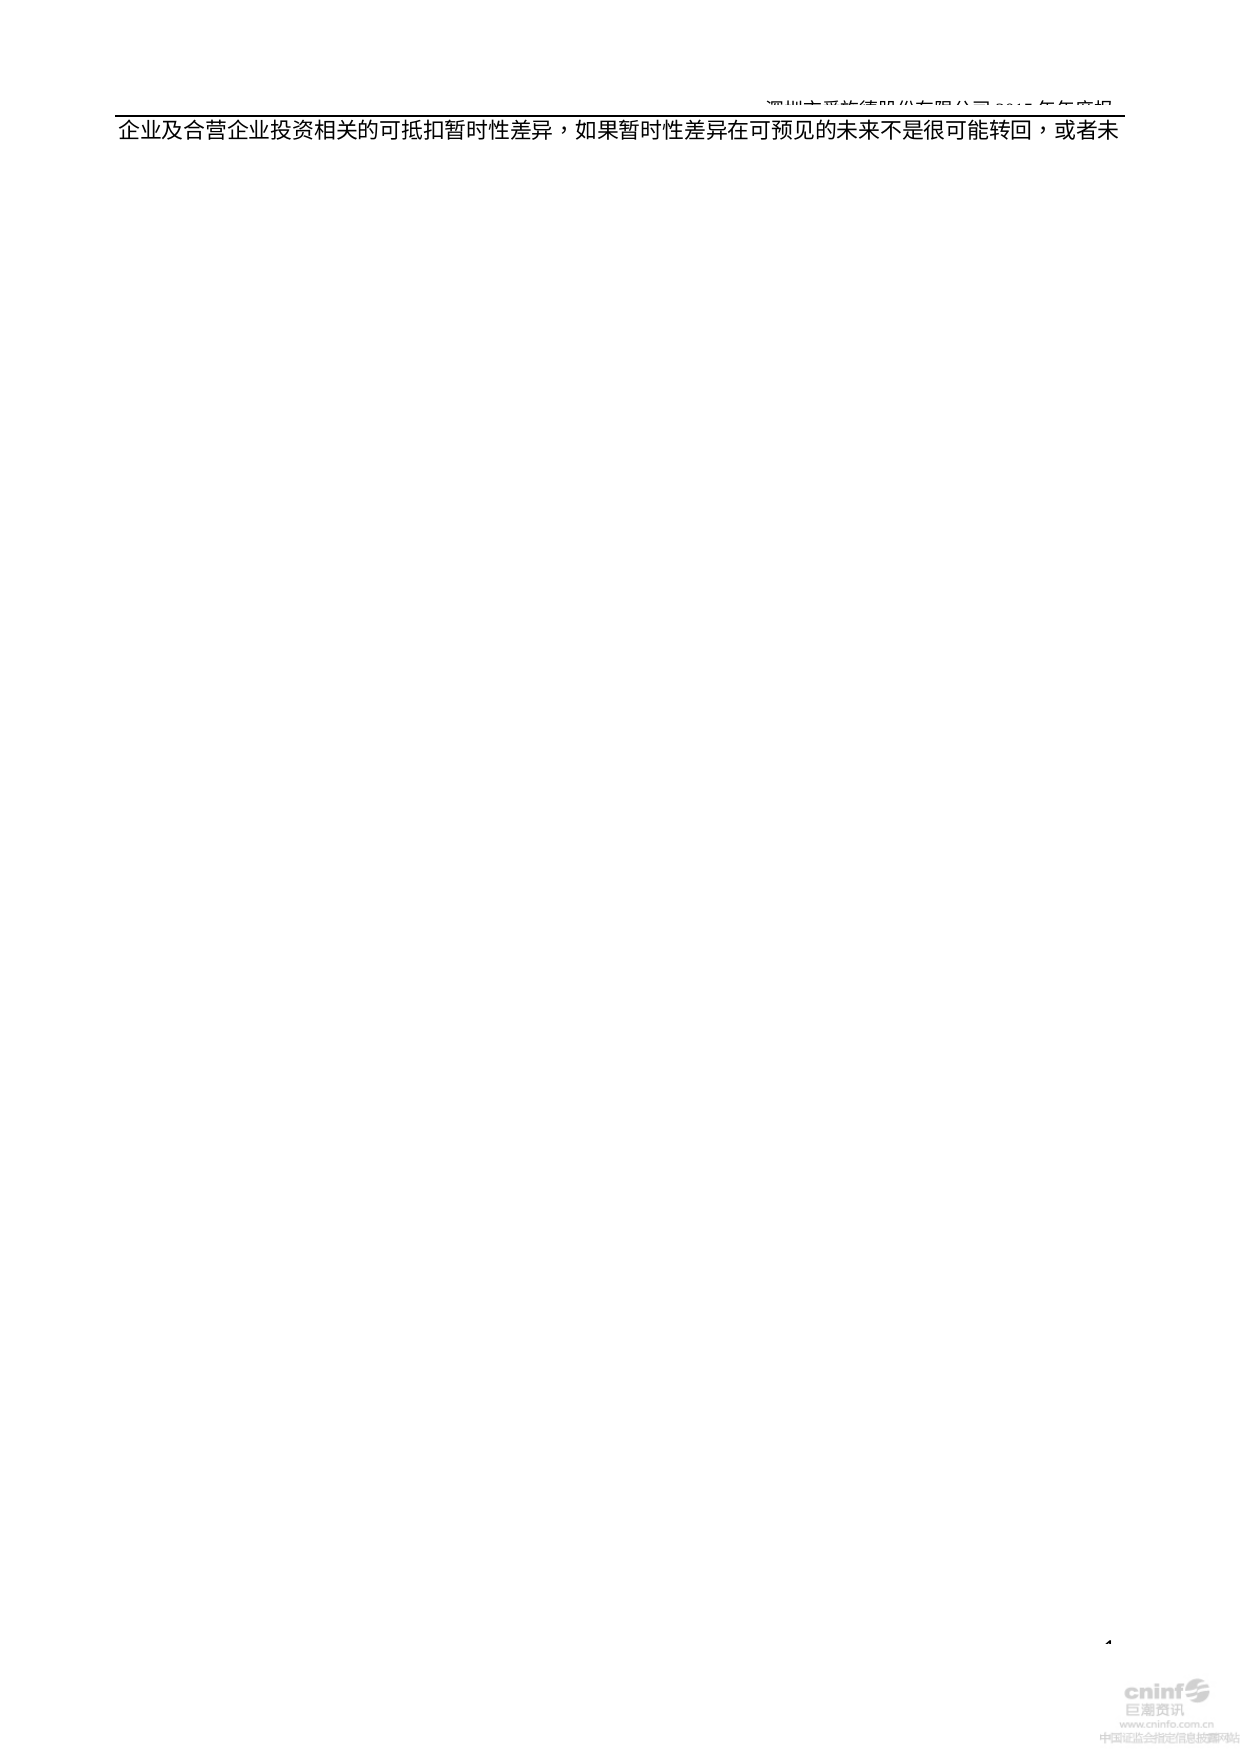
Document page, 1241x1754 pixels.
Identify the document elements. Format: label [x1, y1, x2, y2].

picture [1099, 1673, 1241, 1754]
text [118, 114, 1122, 144]
